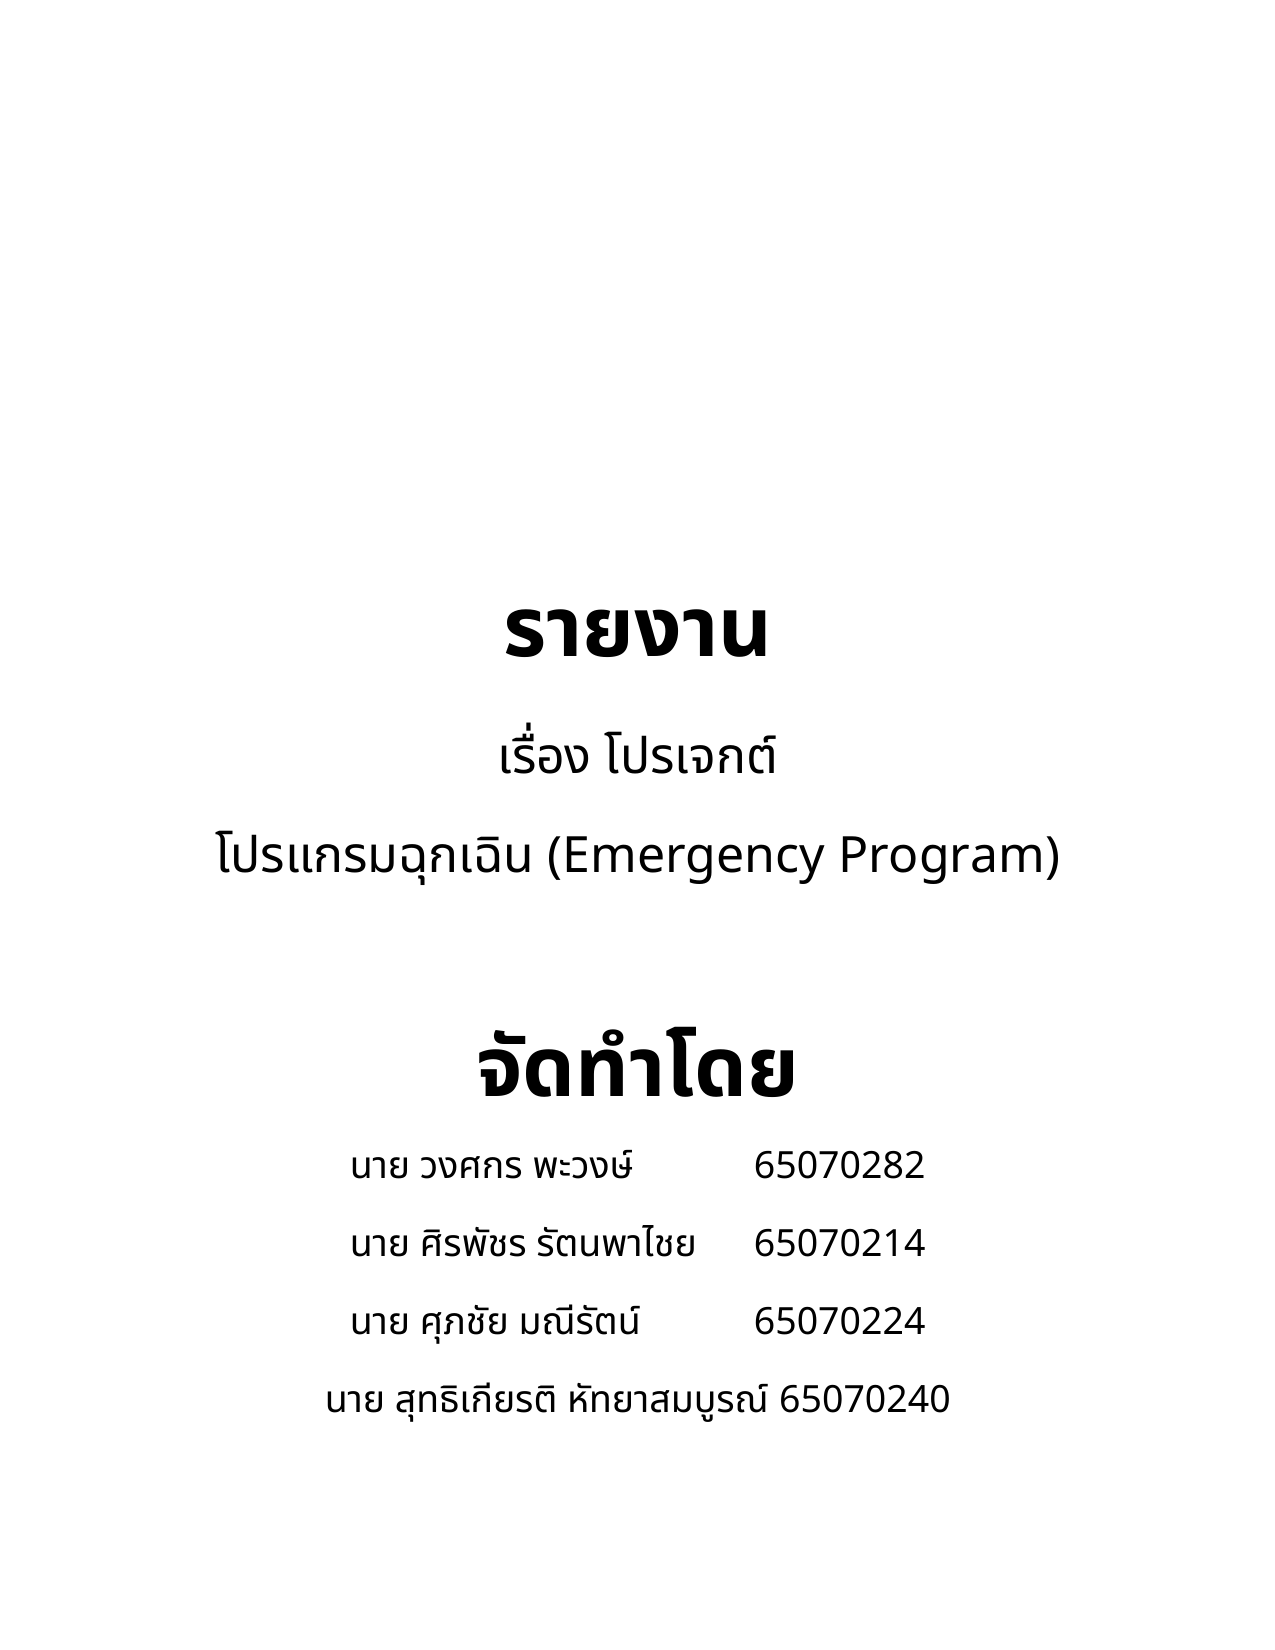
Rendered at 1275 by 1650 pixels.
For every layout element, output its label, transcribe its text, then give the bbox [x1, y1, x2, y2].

text รายงาน [150, 568, 1125, 694]
text โปรแกรมฉุกเฉิน (Emergency Program) [150, 819, 1125, 894]
text นาย ศุภชัย มณีรัตน์ 65070224 [150, 1294, 1125, 1351]
text เรื่อง โปรเจกต์ [150, 720, 1125, 796]
text นาย สุทธิเกียรติ หัทยาสมบูรณ์ 65070240 [150, 1372, 1125, 1429]
text นาย ศิรพัชร รัตนพาไชย 65070214 [150, 1216, 1125, 1273]
text จัดทำโดย นาย วงศกร พะวงษ์ 65070282 [150, 1007, 1125, 1195]
